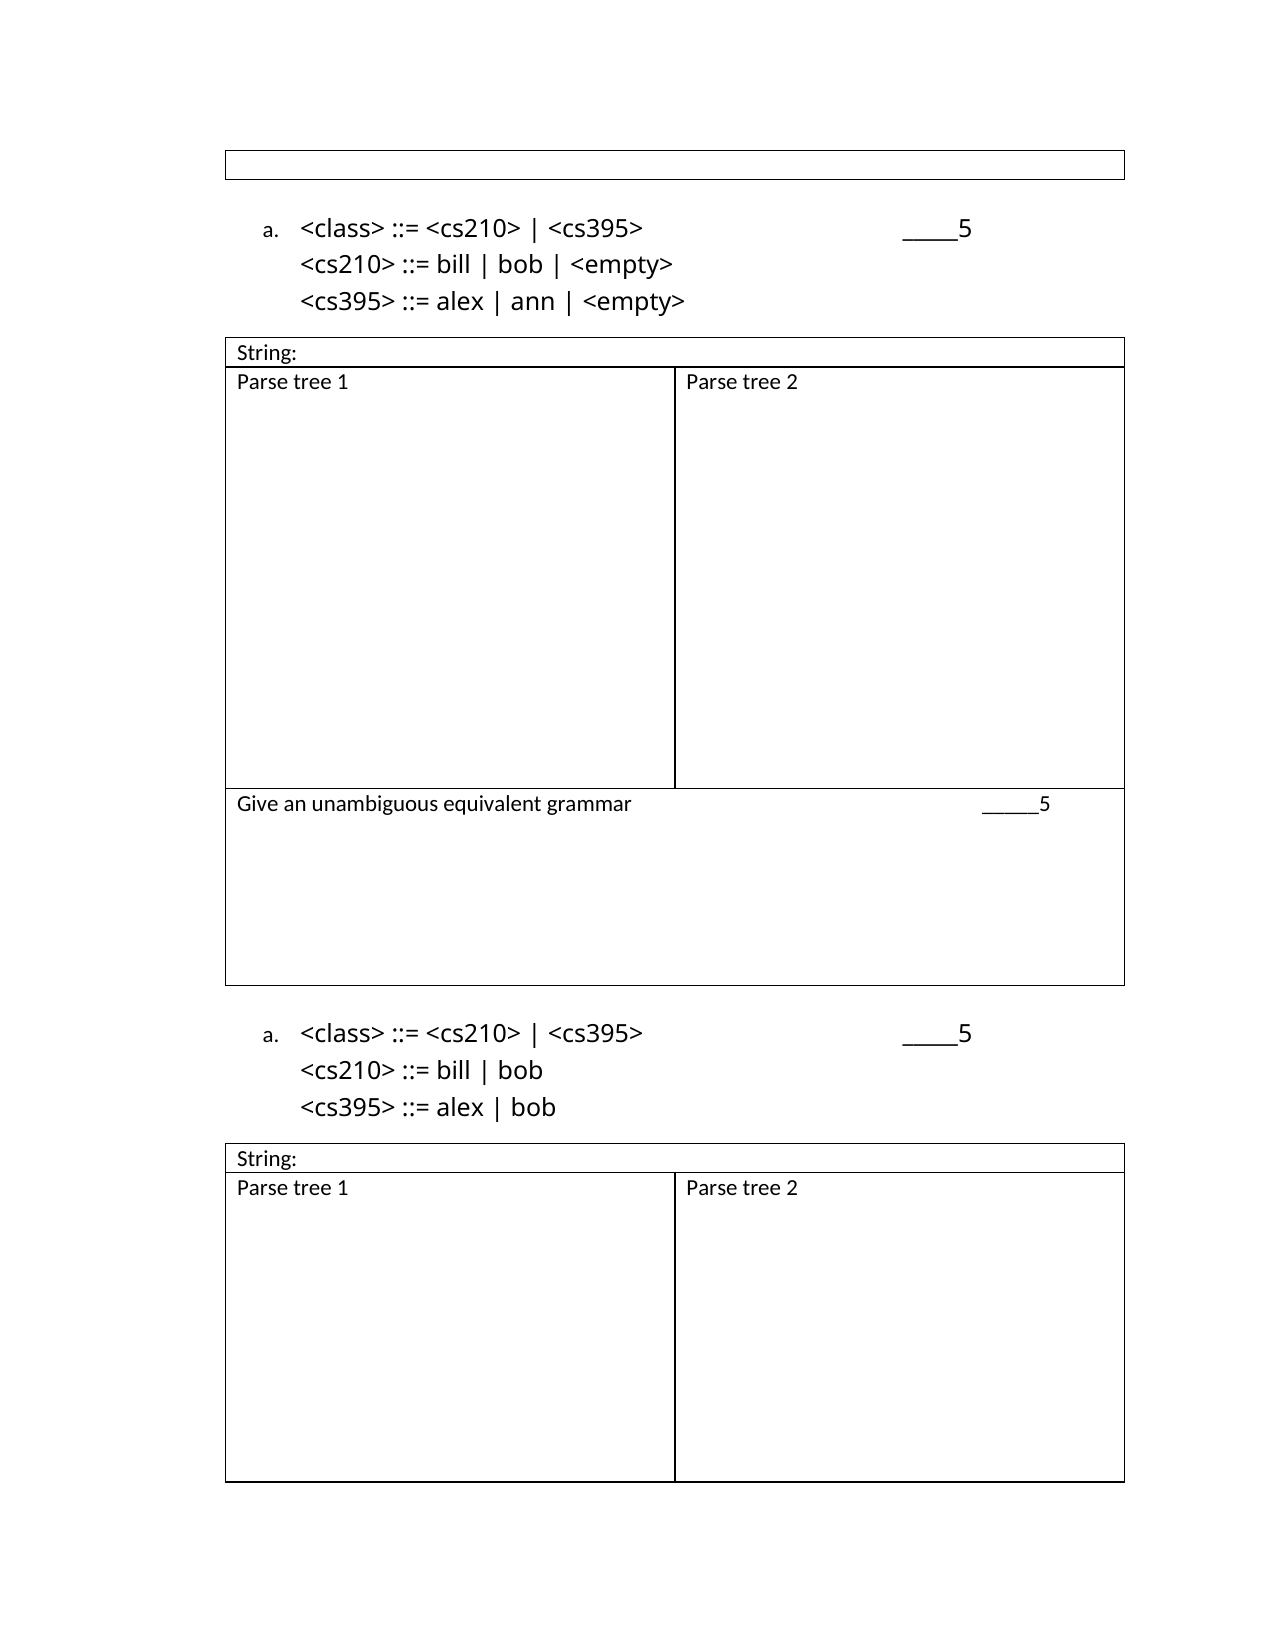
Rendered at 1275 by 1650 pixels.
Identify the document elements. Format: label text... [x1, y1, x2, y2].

table_cell Parse tree 1 [226, 368, 674, 788]
list <class> ::= <cs210> | <cs395> _____5 [262, 210, 1125, 244]
table_cell Give an unambiguous equivalent grammar _____5 [226, 789, 1124, 985]
table_cell Parse tree 2 [676, 1173, 1124, 1481]
table_header String: [226, 338, 1124, 366]
list <cs210> ::= bill | bob [300, 1053, 1125, 1087]
list <cs210> ::= bill | bob | <empty> [300, 247, 1125, 281]
table_cell Parse tree 2 [676, 368, 1124, 788]
list <cs395> ::= alex | bob [300, 1090, 1125, 1124]
list <class> ::= <cs210> | <cs395> _____5 [262, 1016, 1125, 1050]
table_header String: [226, 1144, 1124, 1172]
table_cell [226, 151, 1124, 179]
table_cell Parse tree 1 [226, 1173, 674, 1481]
list <cs395> ::= alex | ann | <empty> [300, 284, 1125, 318]
